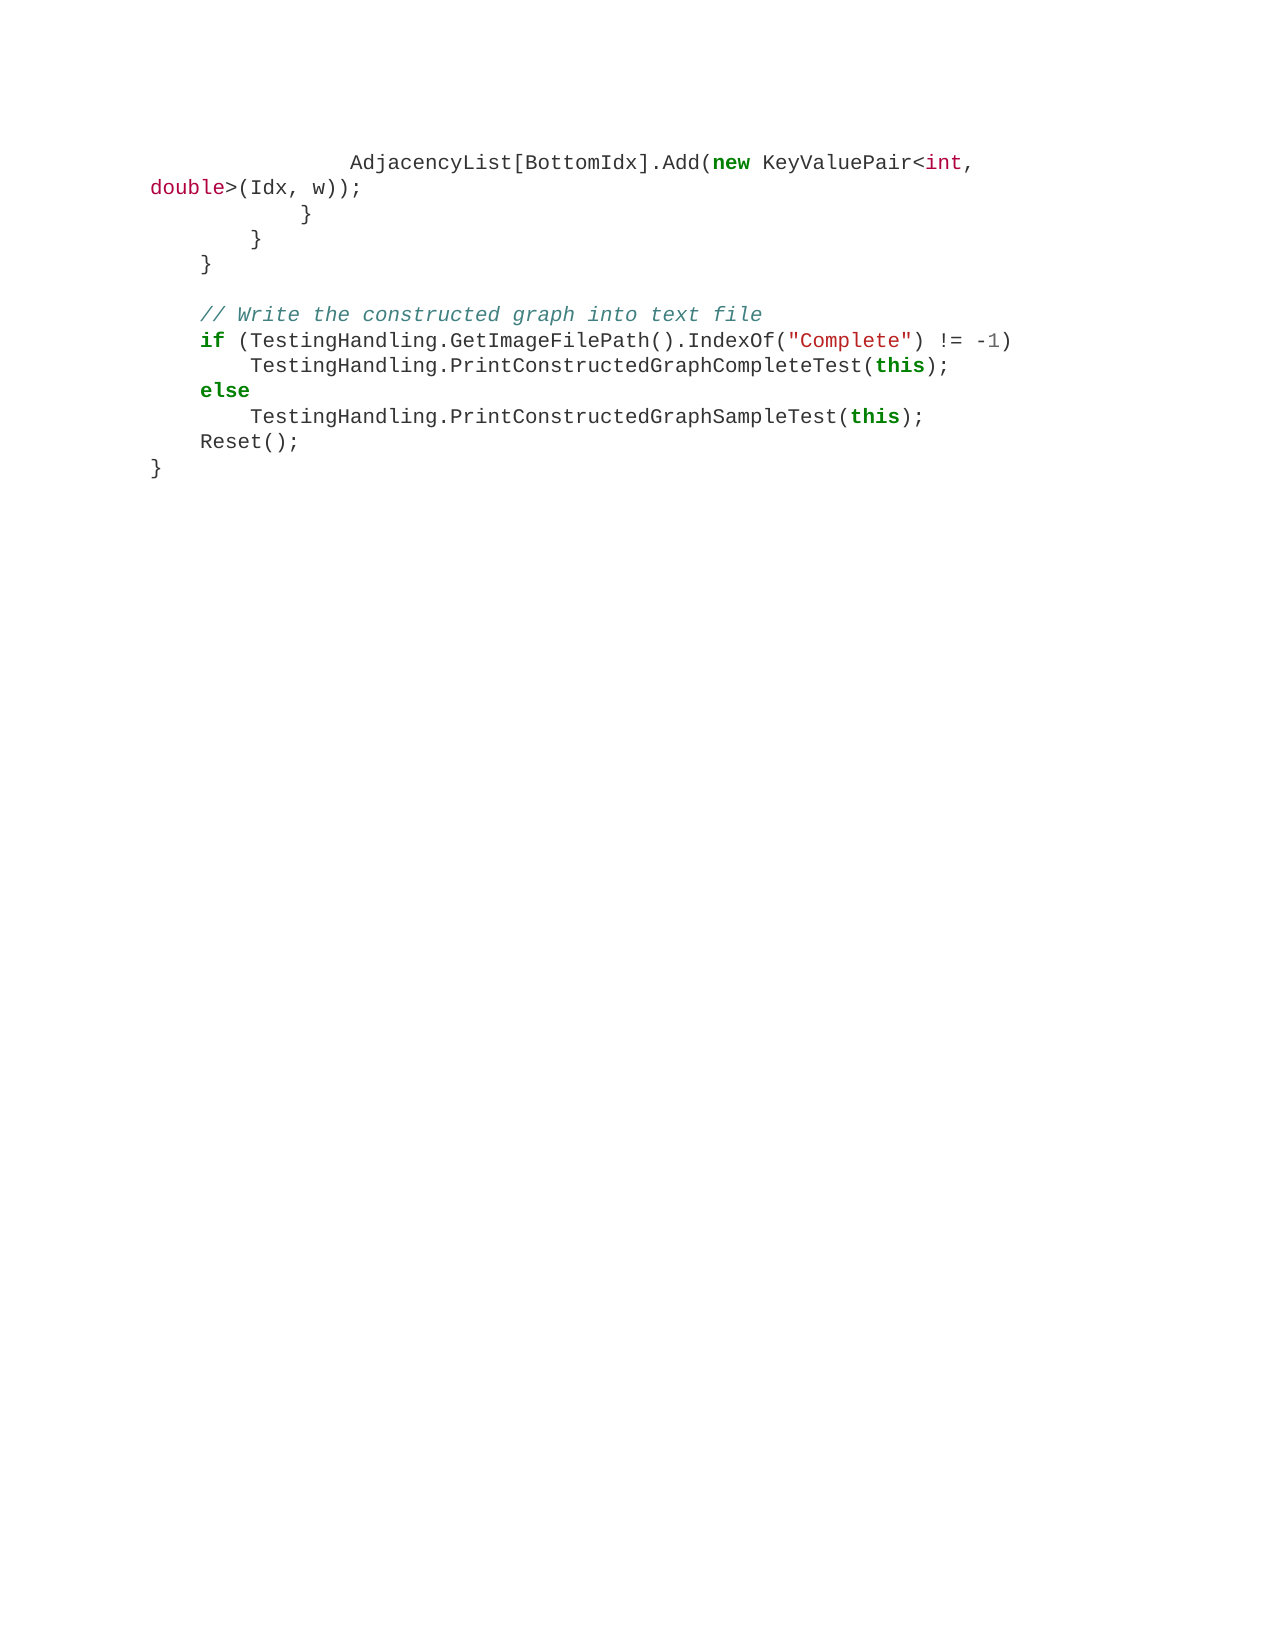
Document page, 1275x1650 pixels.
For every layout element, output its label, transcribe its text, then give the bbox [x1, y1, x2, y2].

text Reset(); [150, 429, 1125, 455]
text TestingHandling.PrintConstructedGraphCompleteTest(this); [150, 353, 1125, 379]
text TestingHandling.PrintConstructedGraphSampleTest(this); [150, 404, 1125, 429]
text } [150, 455, 1125, 480]
text else [150, 379, 1125, 404]
text if (TestingHandling.GetImageFilePath().IndexOf("Complete") != -1) [150, 328, 1125, 353]
text } [150, 201, 1125, 226]
text // Write the constructed graph into text file [150, 302, 1125, 328]
text AdjacencyList[BottomIdx].Add(new KeyValuePair<int, double>(Idx, w)); [150, 150, 1125, 201]
text } [150, 226, 1125, 252]
text } [150, 252, 1125, 277]
